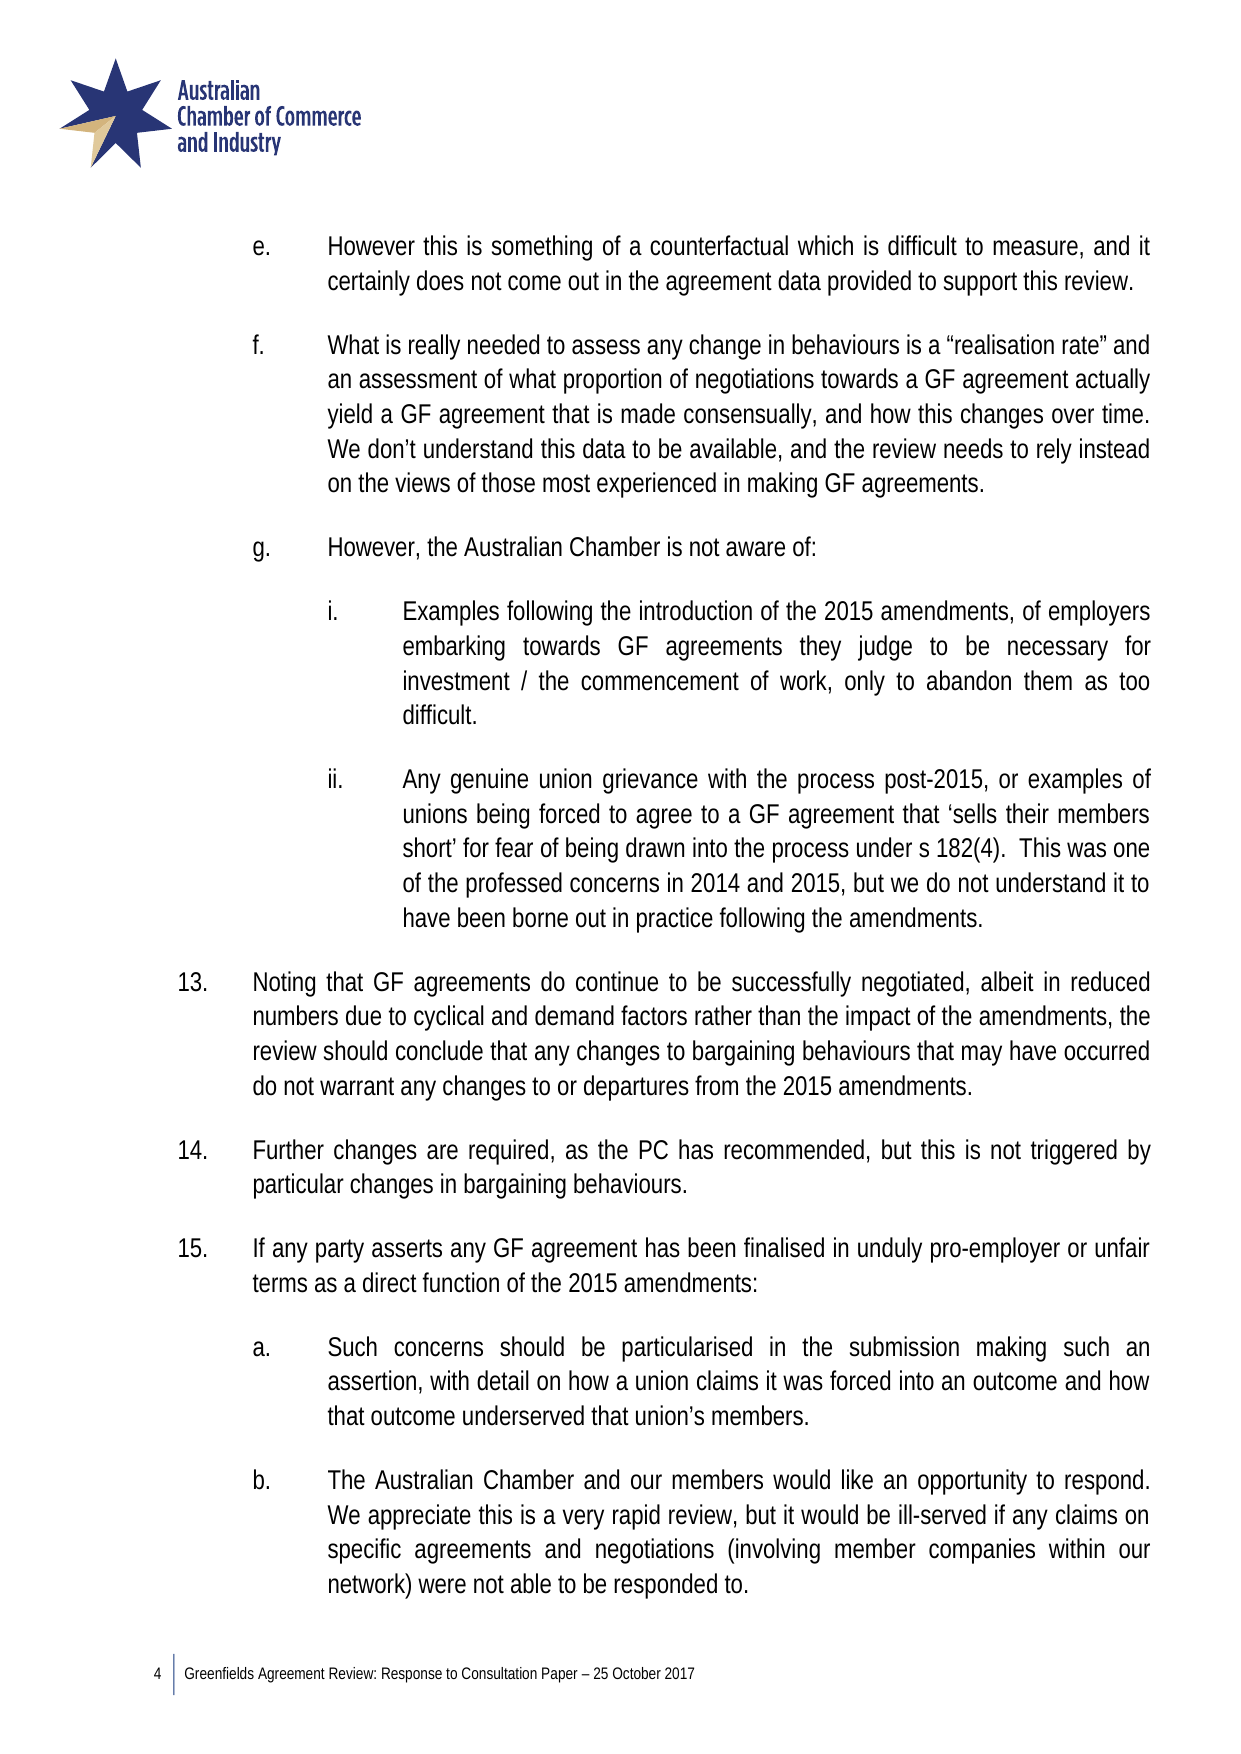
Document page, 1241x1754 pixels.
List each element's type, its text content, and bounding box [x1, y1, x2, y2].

list Noting that GF agreements do continue to be successfully negotiated, albeit in reduced numbers due to cyclical and demand factors rather than the impact of the amendments, the review should conclude that any changes to bargaining behaviours that may have occurred do not warrant any changes to or departures from the 2015 amendments. [177, 966, 1152, 1101]
list However this is something of a counterfactual which is difficult to measure, and it certainly does not come out in the agreement data provided to support this review. [252, 230, 1152, 296]
list The Australian Chamber and our members would like an opportunity to respond. We appreciate this is a very rapid review, but it would be ill-served if any claims on specific agreements and negotiations (involving member companies within our network) were not able to be responded to. [252, 1464, 1152, 1599]
list Further changes are required, as the PC has recommended, but this is not triggered by particular changes in bargaining behaviours. [177, 1134, 1152, 1199]
list What is really needed to assess any change in behaviours is a “realisation rate” and an assessment of what proportion of negotiations towards a GF agreement actually yield a GF agreement that is made consensually, and how this changes over time. We don’t understand this data to be available, and the review needs to rely instead on the views of those most experienced in making GF agreements. [252, 329, 1152, 499]
list However, the Australian Chamber is not aware of: [252, 531, 1152, 562]
list Any genuine union grievance with the process post-2015, or examples of unions being forced to agree to a GF agreement that ‘sells their members short’ for fear of being drawn into the process under s 182(4). This was one of the professed concerns in 2014 and 2015, but we do not understand it to have been borne out in practice following the amendments. [327, 763, 1152, 933]
list Examples following the introduction of the 2015 amendments, of employers embarking towards GF agreements they judge to be necessary for investment / the commencement of work, only to abandon them as too difficult. [327, 595, 1152, 730]
list If any party asserts any GF agreement has been finalised in unduly pro-employer or unfair terms as a direct function of the 2015 amendments: [177, 1232, 1152, 1298]
list Such concerns should be particularised in the submission making such an assertion, with detail on how a union claims it was forced into an outcome and how that outcome underserved that union’s members. [252, 1331, 1152, 1431]
